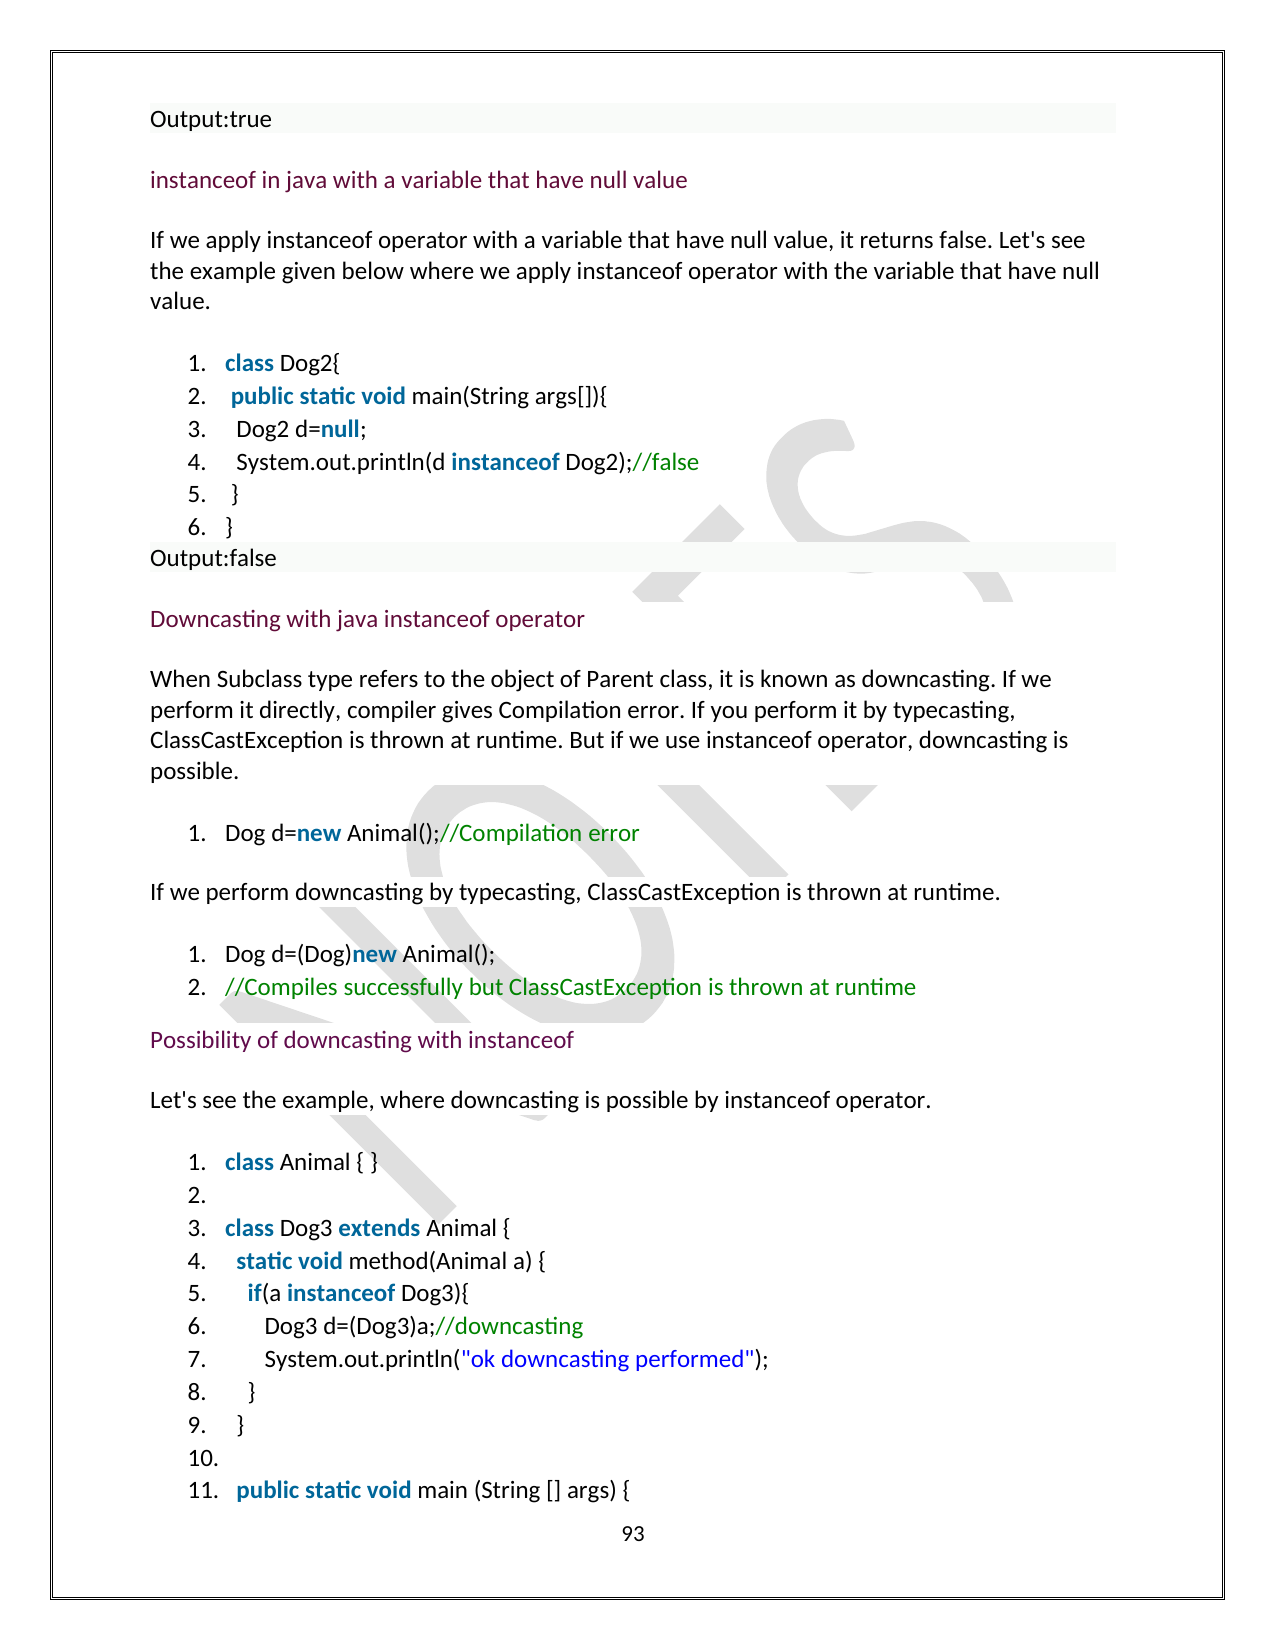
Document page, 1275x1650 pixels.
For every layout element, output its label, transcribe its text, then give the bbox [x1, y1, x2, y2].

list } [187, 476, 1116, 509]
subtitle Possibility of downcasting with instanceof [150, 1023, 1116, 1055]
list //Compiles successfully but ClassCastException is thrown at runtime [187, 969, 1116, 1002]
list class Dog2{ [187, 345, 1116, 378]
list static void method(Animal a) { [187, 1242, 1116, 1275]
list } [187, 509, 1116, 542]
text If we apply instanceof operator with a variable that have null value, it returns false. Let's see the example given below where we apply instanceof operator with the variable that have null value. [150, 224, 1116, 316]
list Dog2 d=null; [187, 411, 1116, 443]
list Dog d=(Dog)new Animal(); [187, 936, 1116, 969]
list Dog3 d=(Dog3)a;//downcasting [187, 1308, 1116, 1341]
list } [187, 1374, 1116, 1407]
subtitle instanceof in java with a variable that have null value [150, 163, 1116, 195]
subtitle Downcasting with java instanceof operator [150, 602, 1116, 634]
list System.out.println("ok downcasting performed"); [187, 1341, 1116, 1374]
list if(a instanceof Dog3){ [187, 1275, 1116, 1308]
text Let's see the example, where downcasting is possible by instanceof operator. [150, 1084, 1116, 1115]
text If we perform downcasting by typecasting, ClassCastException is thrown at runtime. [150, 877, 1116, 907]
list class Animal { } [187, 1144, 1116, 1177]
list } [187, 1407, 1116, 1439]
list Dog d=new Animal();//Compilation error [187, 814, 1116, 847]
list public static void main(String args[]){ [187, 378, 1116, 411]
list System.out.println(d instanceof Dog2);//false [187, 443, 1116, 476]
text Output:true [150, 103, 1116, 133]
text When Subclass type refers to the object of Parent class, it is known as downcasting. If we perform it directly, compiler gives Compilation error. If you perform it by typecasting, ClassCastException is thrown at runtime. But if we use instanceof operator, downcasting is possible. [150, 663, 1116, 785]
text Output:false [150, 542, 1116, 572]
list class Dog3 extends Animal { [187, 1210, 1116, 1242]
list public static void main (String [] args) { [187, 1472, 1116, 1505]
